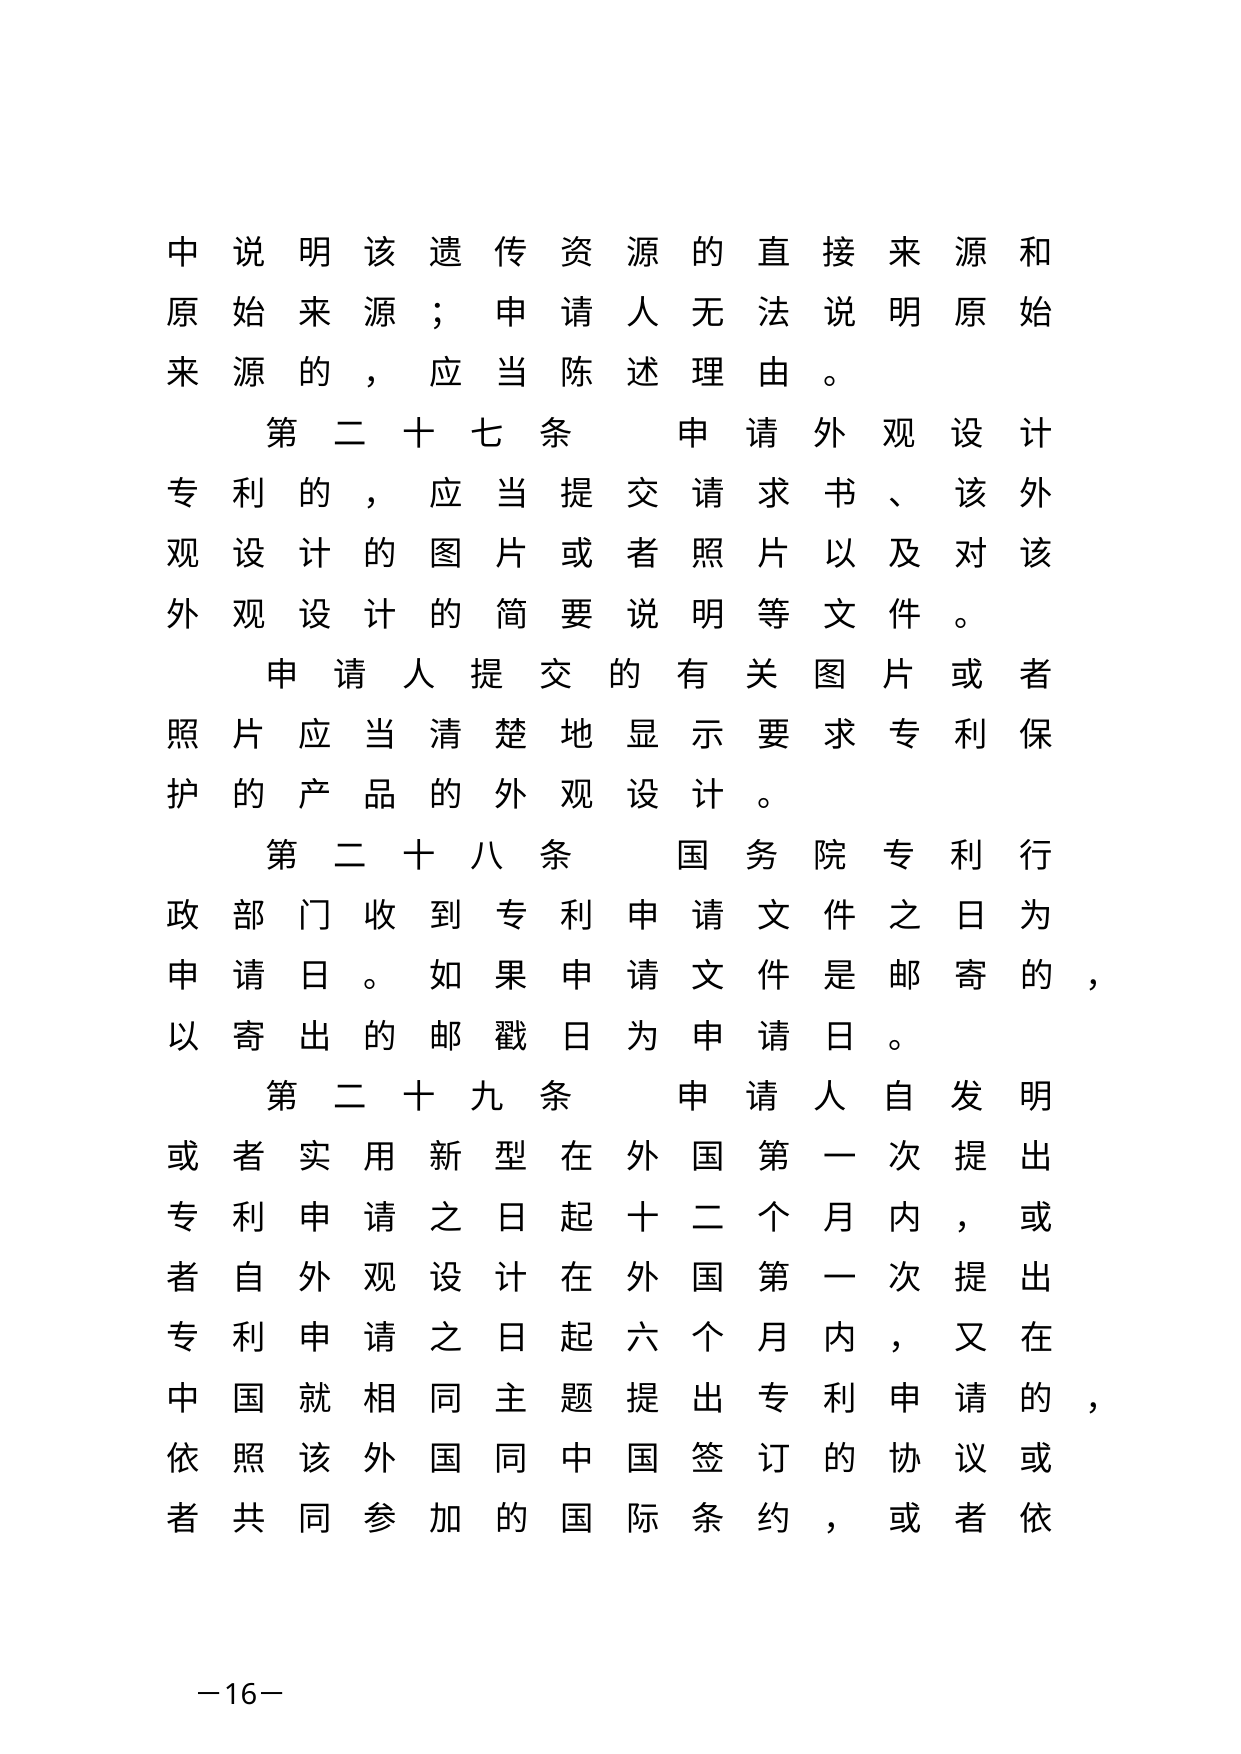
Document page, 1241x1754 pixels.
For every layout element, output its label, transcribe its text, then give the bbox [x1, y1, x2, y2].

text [167, 1064, 1085, 1546]
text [167, 219, 1085, 400]
text 申请人提交的有关图片或者照片应当清楚地显示要求专利保护的产品的外观设计。 [167, 642, 1085, 822]
text 第二十七条 申请外观设计专利的，应当提交请求书、该外观设计的图片或者照片以及对该外观设计的简要说明等文件。 [167, 400, 1085, 642]
text 第二十八条 国务院专利行政部门收到专利申请文件之日为申请日。如果申请文件是邮寄的，以寄出的邮戳日为申请日。 [167, 822, 1085, 1064]
